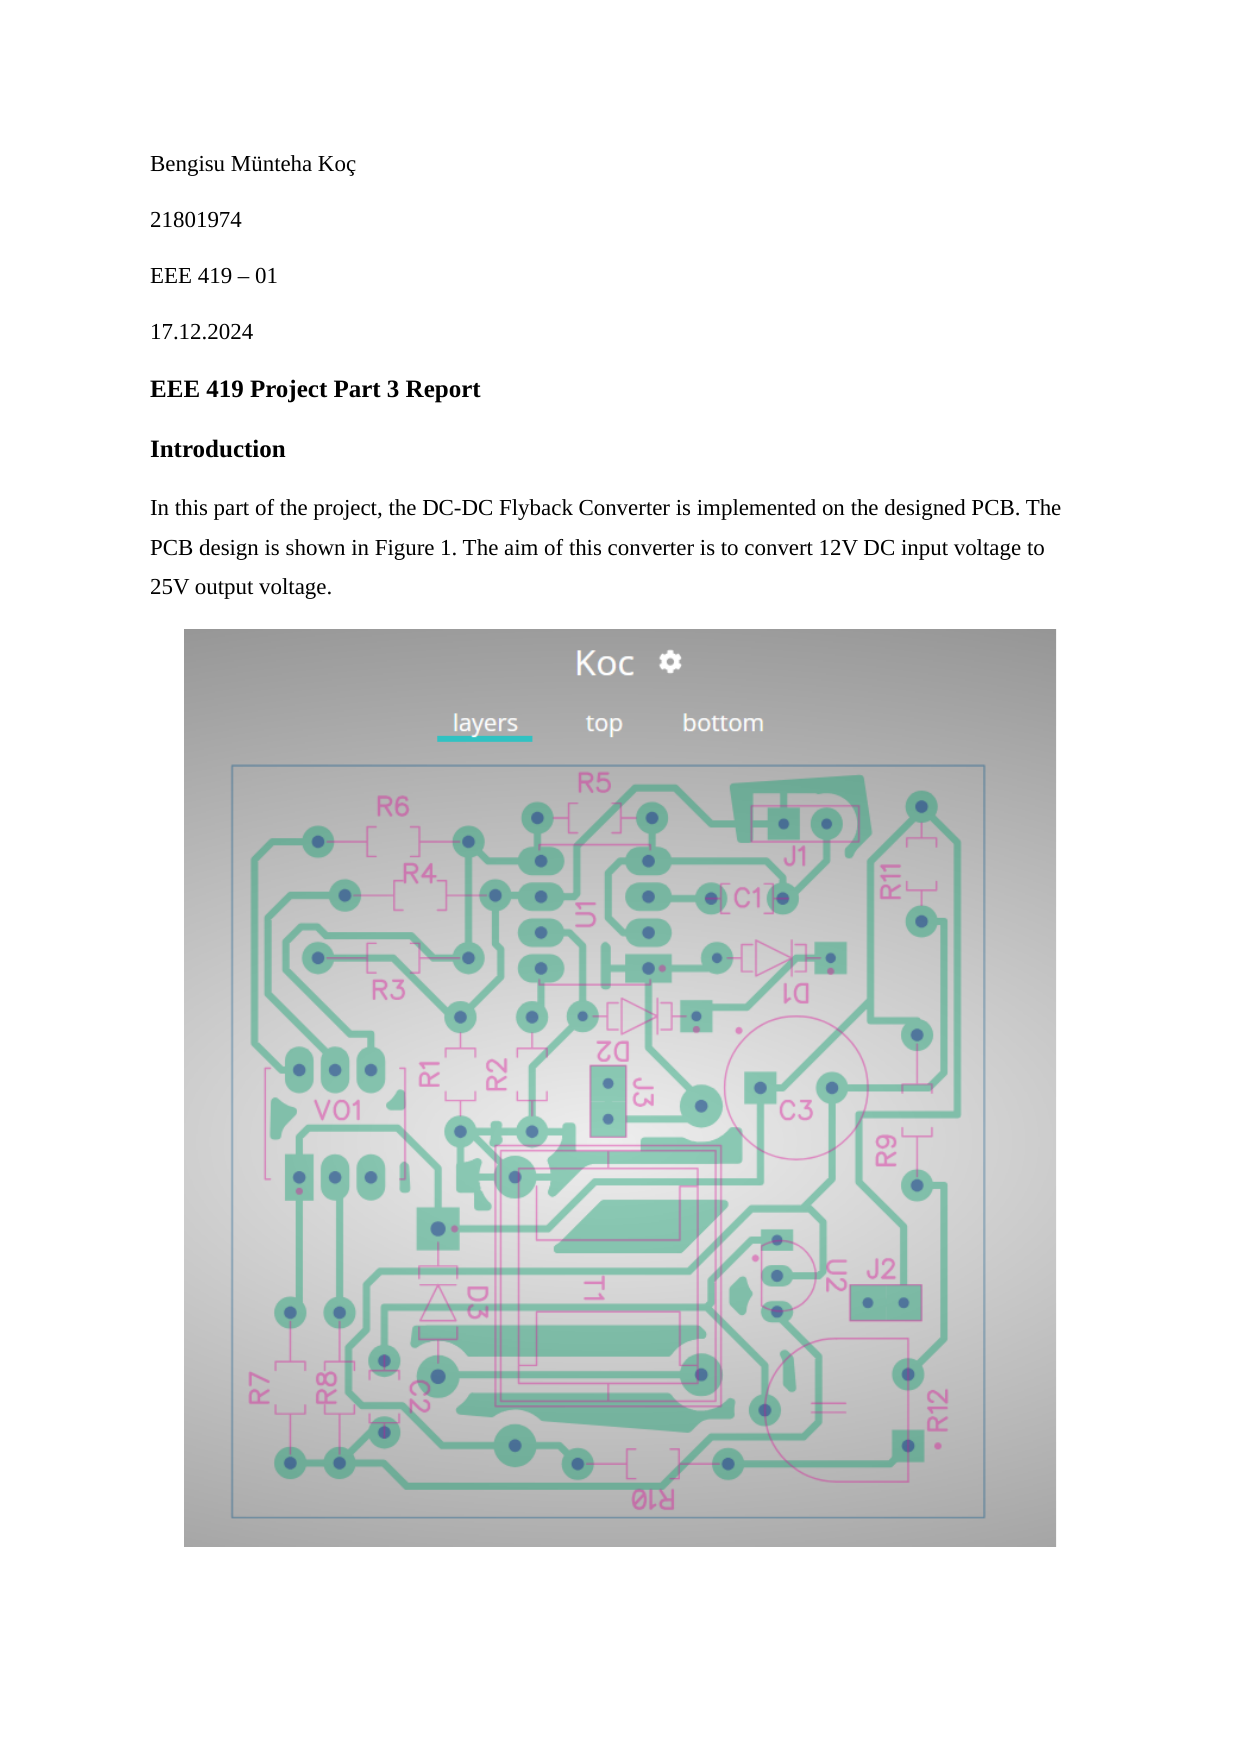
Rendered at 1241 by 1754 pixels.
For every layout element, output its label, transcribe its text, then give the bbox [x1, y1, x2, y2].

text 17.12.2024 [150, 318, 1090, 345]
picture [184, 629, 1057, 1547]
text Introduction [150, 434, 1090, 463]
text Bengisu Münteha Koç [150, 150, 1090, 176]
text 21801974 [150, 206, 1090, 232]
text EEE 419 – 01 [150, 262, 1090, 289]
text EEE 419 Project Part 3 Report [150, 374, 1090, 403]
text In this part of the project, the DC-DC Flyback Converter is implemented on the designed PCB. The PCB design is shown in Figure 1. The aim of this converter is to convert 12V DC input voltage to 25V output voltage. [150, 494, 1090, 599]
